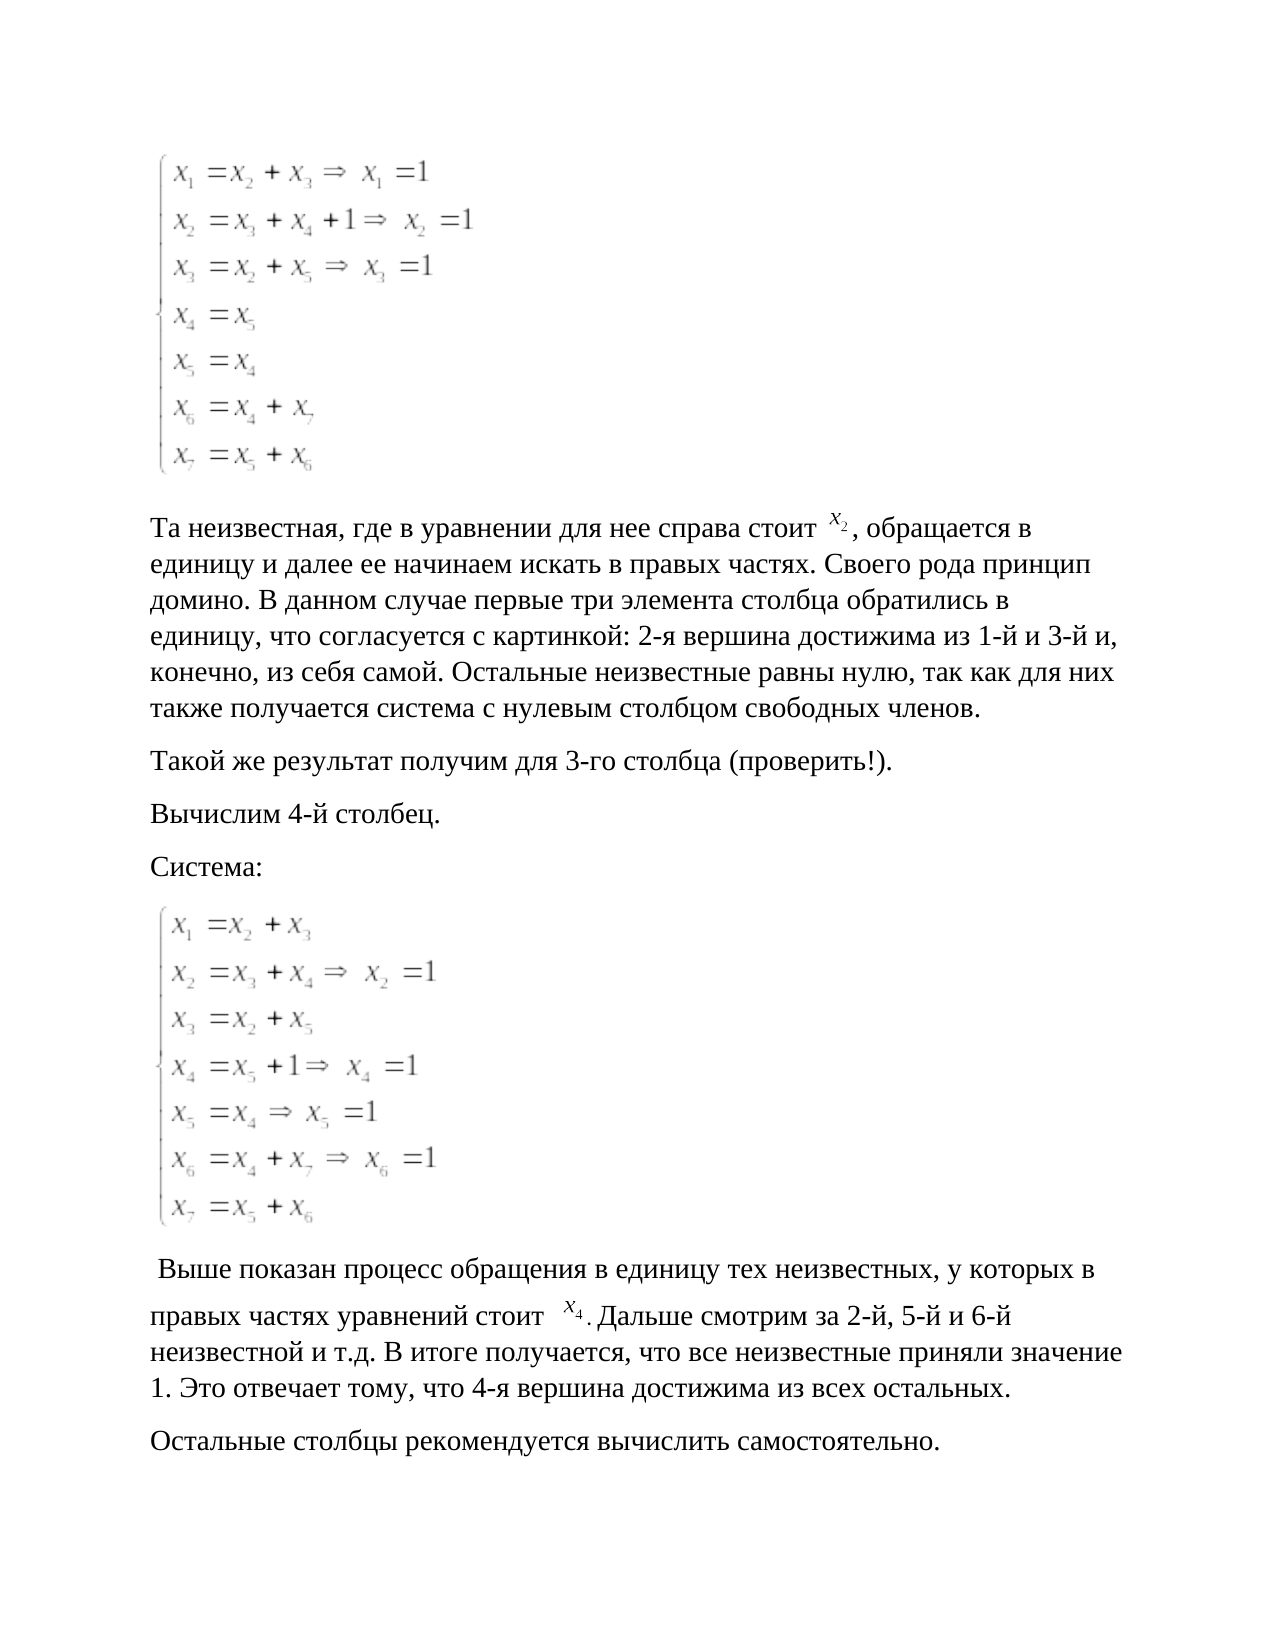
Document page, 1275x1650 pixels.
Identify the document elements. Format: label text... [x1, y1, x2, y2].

text Остальные столбцы рекомендуется вычислить самостоятельно. [150, 1423, 1125, 1456]
text Система: [150, 849, 1125, 882]
text Такой же результат получим для 3-го столбца (проверить!). [150, 743, 1125, 777]
text Та неизвестная, где в уравнении для нее справа стоит , обращается в единицу и далее ее начинаем искать в правых частях. Своего рода принцип домино. В данном случае первые три элемента столбца обратились в единицу, что согласуется с картинкой: 2-я вершина достижима из 1-й и 3-й и, конечно, из себя самой. Остальные неизвестные равны нулю, так как для них также получается система с нулевым столбцом свободных членов. [150, 499, 1125, 724]
text Выше показан процесс обращения в единицу тех неизвестных, у которых в правых частях уравнений стоит . Дальше смотрим за 2-й, 5-й и 6-й неизвестной и т.д. В итоге получается, что все неизвестные приняли значение 1. Это отвечает тому, что 4-я вершина достижима из всех остальных. [150, 1251, 1125, 1403]
text Вычислим 4-й столбец. [150, 796, 1125, 830]
